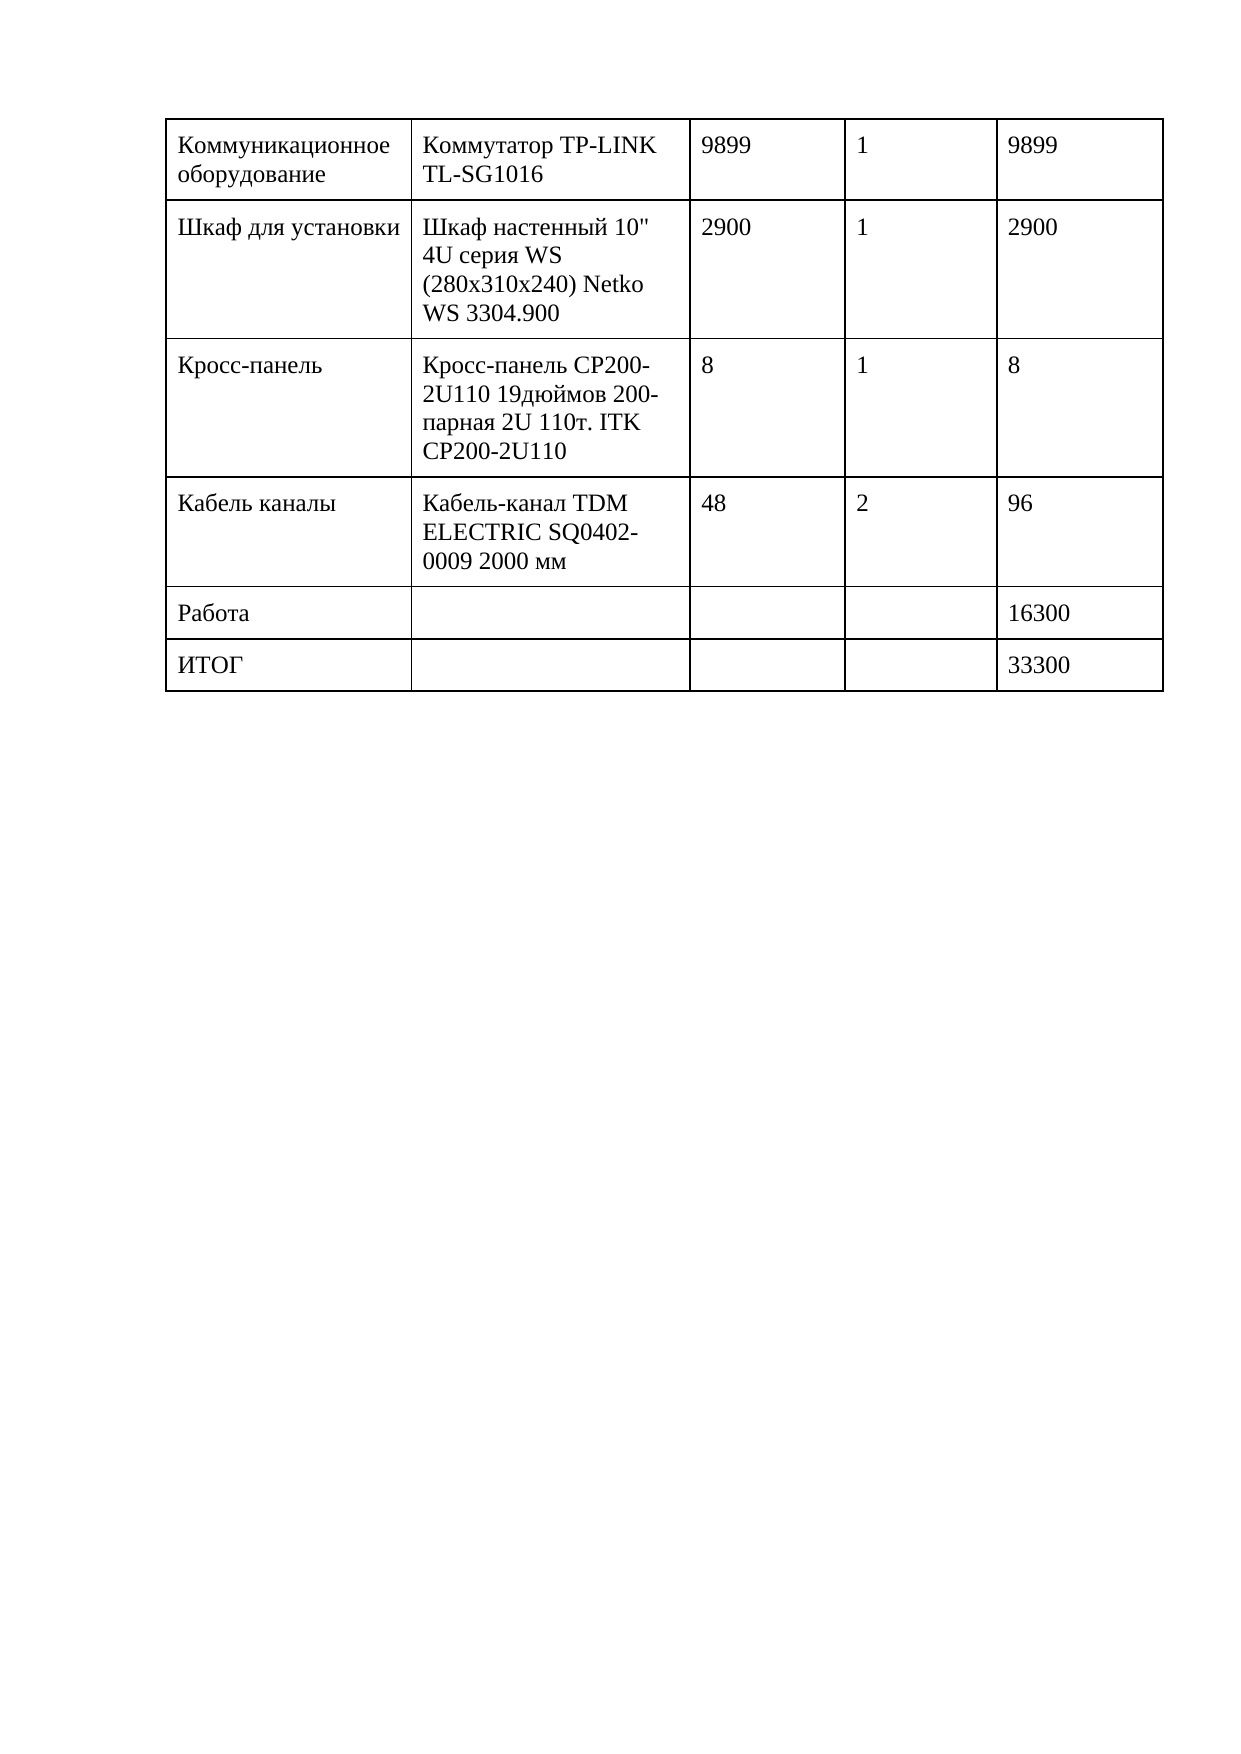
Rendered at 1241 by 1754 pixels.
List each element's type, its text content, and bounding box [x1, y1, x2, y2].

table_cell 9899 [691, 120, 844, 199]
table_cell 16300 [998, 587, 1162, 638]
table_cell [846, 640, 996, 690]
table_cell 8 [998, 339, 1162, 476]
table_cell 96 [998, 478, 1162, 586]
table_cell [412, 587, 689, 638]
table_cell Шкаф для установки [167, 201, 411, 337]
table_cell Коммуникационное оборудование [167, 120, 411, 199]
table_cell ИТОГ [167, 640, 411, 690]
table_cell 2 [846, 478, 996, 586]
table_cell 1 [846, 339, 996, 476]
table_cell Работа [167, 587, 411, 638]
table_cell 48 [691, 478, 844, 586]
table_cell 1 [846, 201, 996, 337]
table_cell 8 [691, 339, 844, 476]
table_cell Шкаф настенный 10" 4U серия WS (280х310х240) Netko WS 3304.900 [412, 201, 689, 337]
table_cell [846, 587, 996, 638]
table_cell Кросс-панель CP200-2U110 19дюймов 200-парная 2U 110т. ITK CP200-2U110 [412, 339, 689, 476]
table_cell 33300 [998, 640, 1162, 690]
table_cell [691, 640, 844, 690]
table_cell Кабель каналы [167, 478, 411, 586]
table_cell Кросс-панель [167, 339, 411, 476]
table_cell [691, 587, 844, 638]
table_cell 9899 [998, 120, 1162, 199]
table_cell 1 [846, 120, 996, 199]
table_cell [412, 640, 689, 690]
table_cell Коммутатор TP-LINK TL-SG1016 [412, 120, 689, 199]
table_cell 2900 [998, 201, 1162, 337]
table_cell 2900 [691, 201, 844, 337]
table_cell Кабель-канал TDM ЕLECTRIC SQ0402-0009 2000 мм [412, 478, 689, 586]
